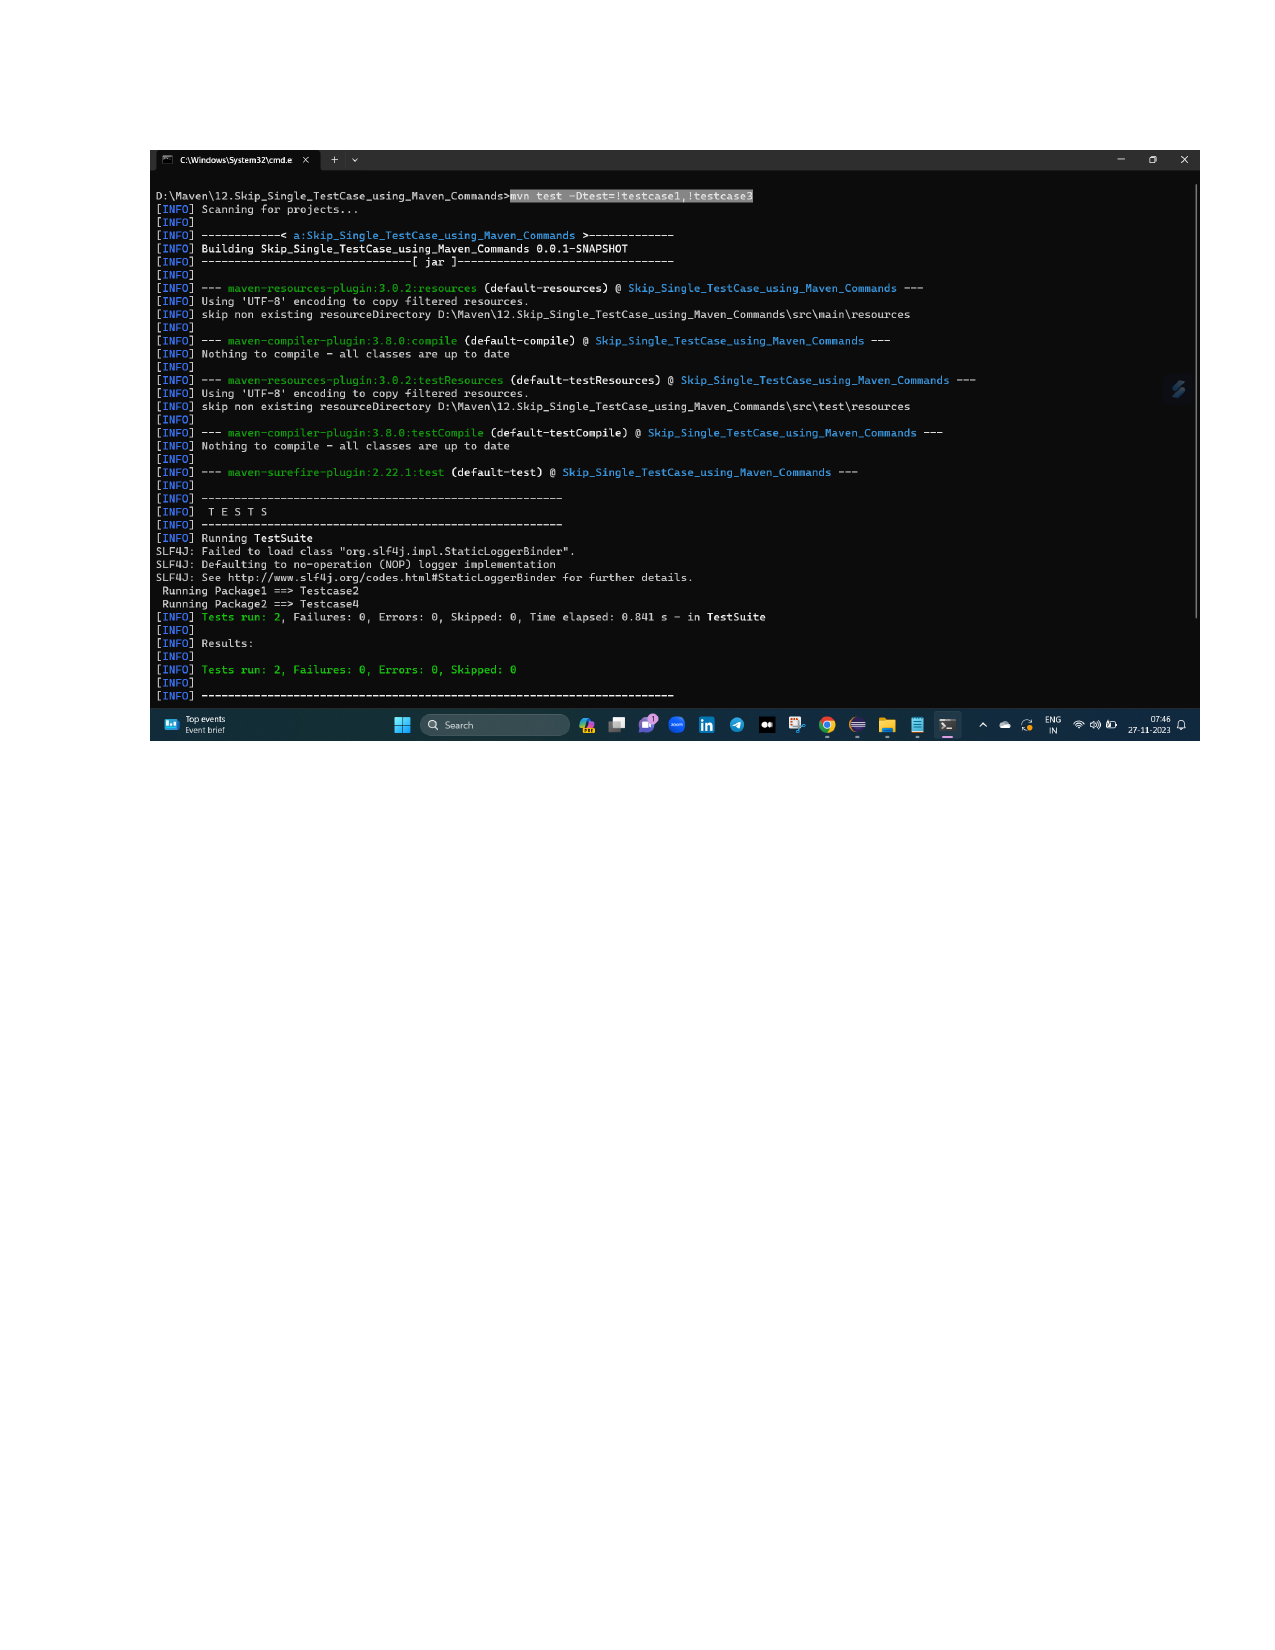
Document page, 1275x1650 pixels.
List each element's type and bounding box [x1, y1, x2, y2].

picture [150, 150, 1200, 741]
